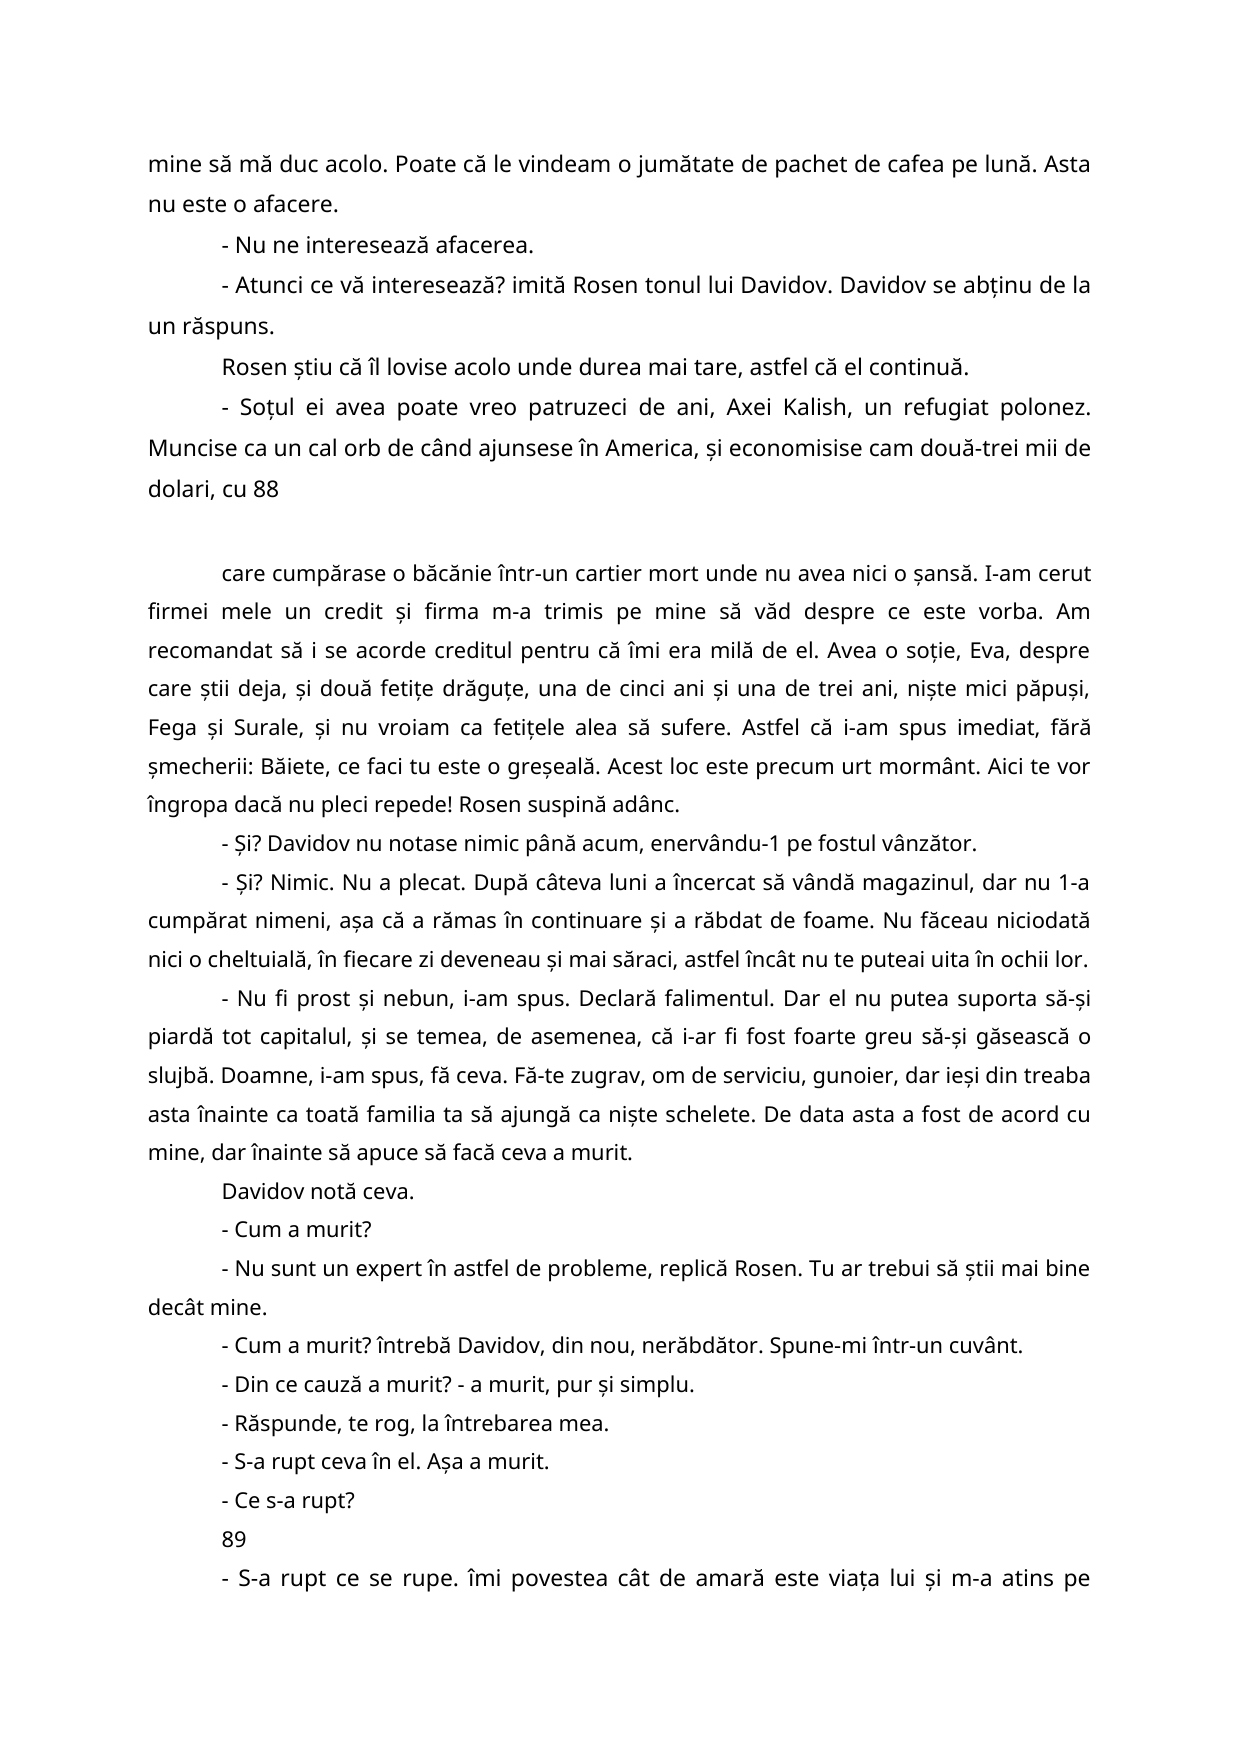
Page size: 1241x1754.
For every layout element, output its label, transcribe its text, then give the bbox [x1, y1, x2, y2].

text - Răspunde, te rog, la întrebarea mea. [148, 1408, 1093, 1437]
text - S-a rupt ceva în el. Aşa a murit. [148, 1446, 1093, 1476]
text - Şi? Davidov nu notase nimic până acum, enervându-1 pe fostul vânzător. [148, 828, 1093, 858]
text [148, 148, 1093, 219]
text Davidov notă ceva. [148, 1176, 1093, 1206]
text - Cum a murit? întrebă Davidov, din nou, nerăbdător. Spune-mi într-un cuvânt. [148, 1330, 1093, 1360]
text - Şi? Nimic. Nu a plecat. După câteva luni a încercat să vândă magazinul, dar nu 1-a cumpărat nimeni, aşa că a rămas în continuare şi a răbdat de foame. Nu făceau niciodată nici o cheltuială, în fiecare zi deveneau şi mai săraci, astfel încât nu te puteai uita în ochii lor. [148, 867, 1093, 974]
text - Ce s-a rupt? [148, 1485, 1093, 1515]
text - Cum a murit? [148, 1214, 1093, 1244]
text - Nu fi prost şi nebun, i-am spus. Declară falimentul. Dar el nu putea suporta să-şi piardă tot capitalul, şi se temea, de asemenea, că i-ar fi fost foarte greu să-şi găsească o slujbă. Doamne, i-am spus, fă ceva. Fă-te zugrav, om de serviciu, gunoier, dar ieşi din treaba asta înainte ca toată familia ta să ajungă ca nişte schelete. De data asta a fost de acord cu mine, dar înainte să apuce să facă ceva a murit. [148, 983, 1093, 1167]
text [148, 1562, 1093, 1593]
text - Atunci ce vă interesează? imită Rosen tonul lui Davidov. Davidov se abţinu de la un răspuns. [148, 269, 1093, 341]
text Rosen ştiu că îl lovise acolo unde durea mai tare, astfel că el continuă. [148, 351, 1093, 382]
text - Din ce cauză a murit? - a murit, pur şi simplu. [148, 1369, 1093, 1399]
text - Soţul ei avea poate vreo patruzeci de ani, Axei Kalish, un refugiat polonez. Muncise ca un cal orb de când ajunsese în America, şi economisise cam două-trei mii de dolari, cu 88 [148, 391, 1093, 504]
text 89 [148, 1524, 1093, 1553]
text - Nu sunt un expert în astfel de probleme, replică Rosen. Tu ar trebui să ştii mai bine decât mine. [148, 1253, 1093, 1322]
text care cumpărase o băcănie într-un cartier mort unde nu avea nici o şansă. I-am cerut firmei mele un credit şi firma m-a trimis pe mine să văd despre ce este vorba. Am recomandat să i se acorde creditul pentru că îmi era milă de el. Avea o soţie, Eva, despre care ştii deja, şi două fetiţe drăguţe, una de cinci ani şi una de trei ani, nişte mici păpuşi, Fega şi Surale, şi nu vroiam ca fetiţele alea să sufere. Astfel că i-am spus imediat, fără şmecherii: Băiete, ce faci tu este o greşeală. Acest loc este precum urt mormânt. Aici te vor îngropa dacă nu pleci repede! Rosen suspină adânc. [148, 557, 1093, 819]
text - Nu ne interesează afacerea. [148, 229, 1093, 260]
